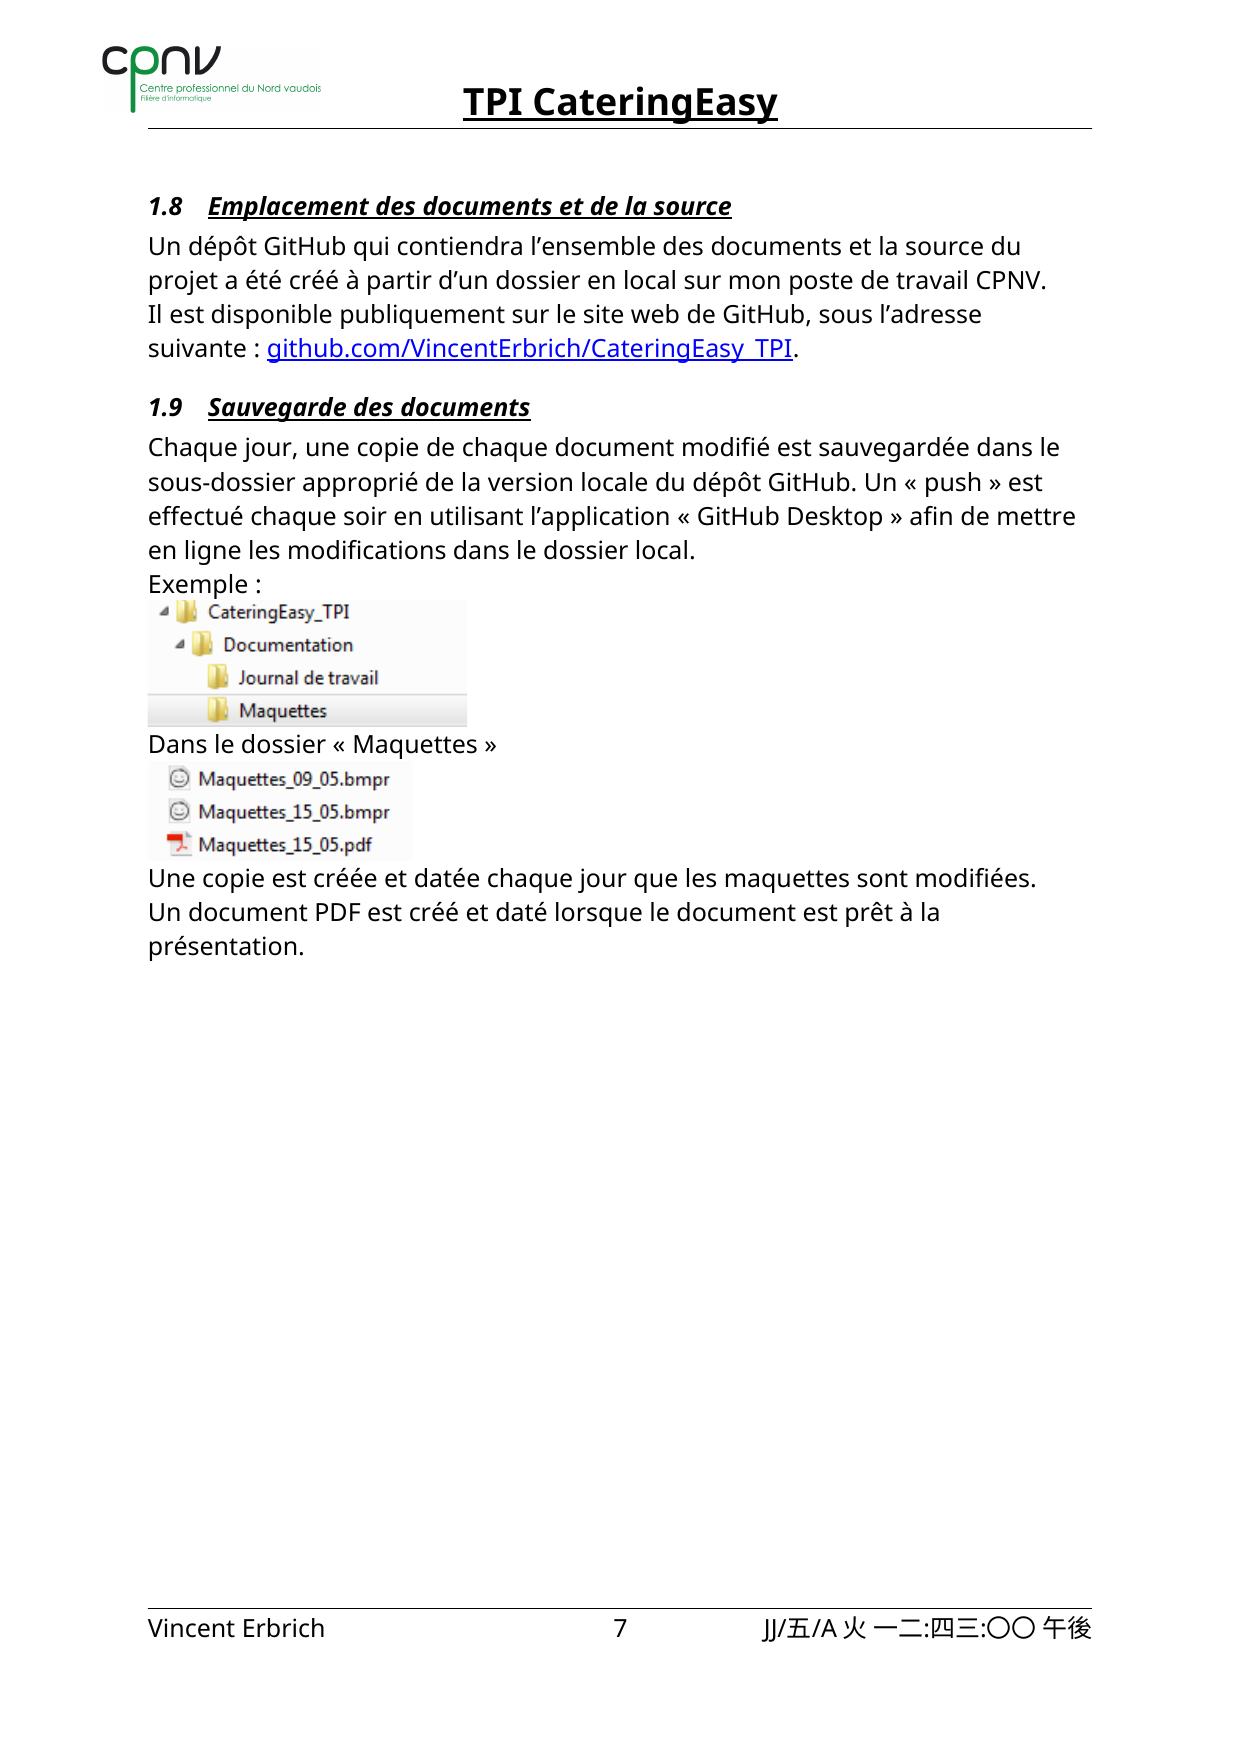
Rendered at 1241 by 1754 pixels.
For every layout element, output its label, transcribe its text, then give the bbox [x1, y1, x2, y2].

text Une copie est créée et datée chaque jour que les maquettes sont modifiées. [148, 861, 1092, 894]
picture [147, 600, 468, 727]
subtitle Emplacement des documents et de la source [148, 188, 1092, 222]
subtitle Sauvegarde des documents [148, 390, 1092, 424]
text Un dépôt GitHub qui contiendra l’ensemble des documents et la source du projet a été créé à partir d’un dossier en local sur mon poste de travail CPNV. Il est disponible publiquement sur le site web de GitHub, sous l’adresse suivante : github.com/VincentErbrich/CateringEasy_TPI. [148, 228, 1092, 365]
picture [147, 761, 413, 861]
text Un document PDF est créé et daté lorsque le document est prêt à la présentation. [148, 894, 1092, 963]
text Chaque jour, une copie de chaque document modifié est sauvegardée dans le sous-dossier approprié de la version locale du dépôt GitHub. Un « push » est effectué chaque soir en utilisant l’application « GitHub Desktop » afin de mettre en ligne les modifications dans le dossier local. [148, 430, 1092, 566]
text Dans le dossier « Maquettes » [148, 727, 1092, 761]
text Exemple : [148, 566, 1092, 600]
picture [102, 46, 321, 113]
